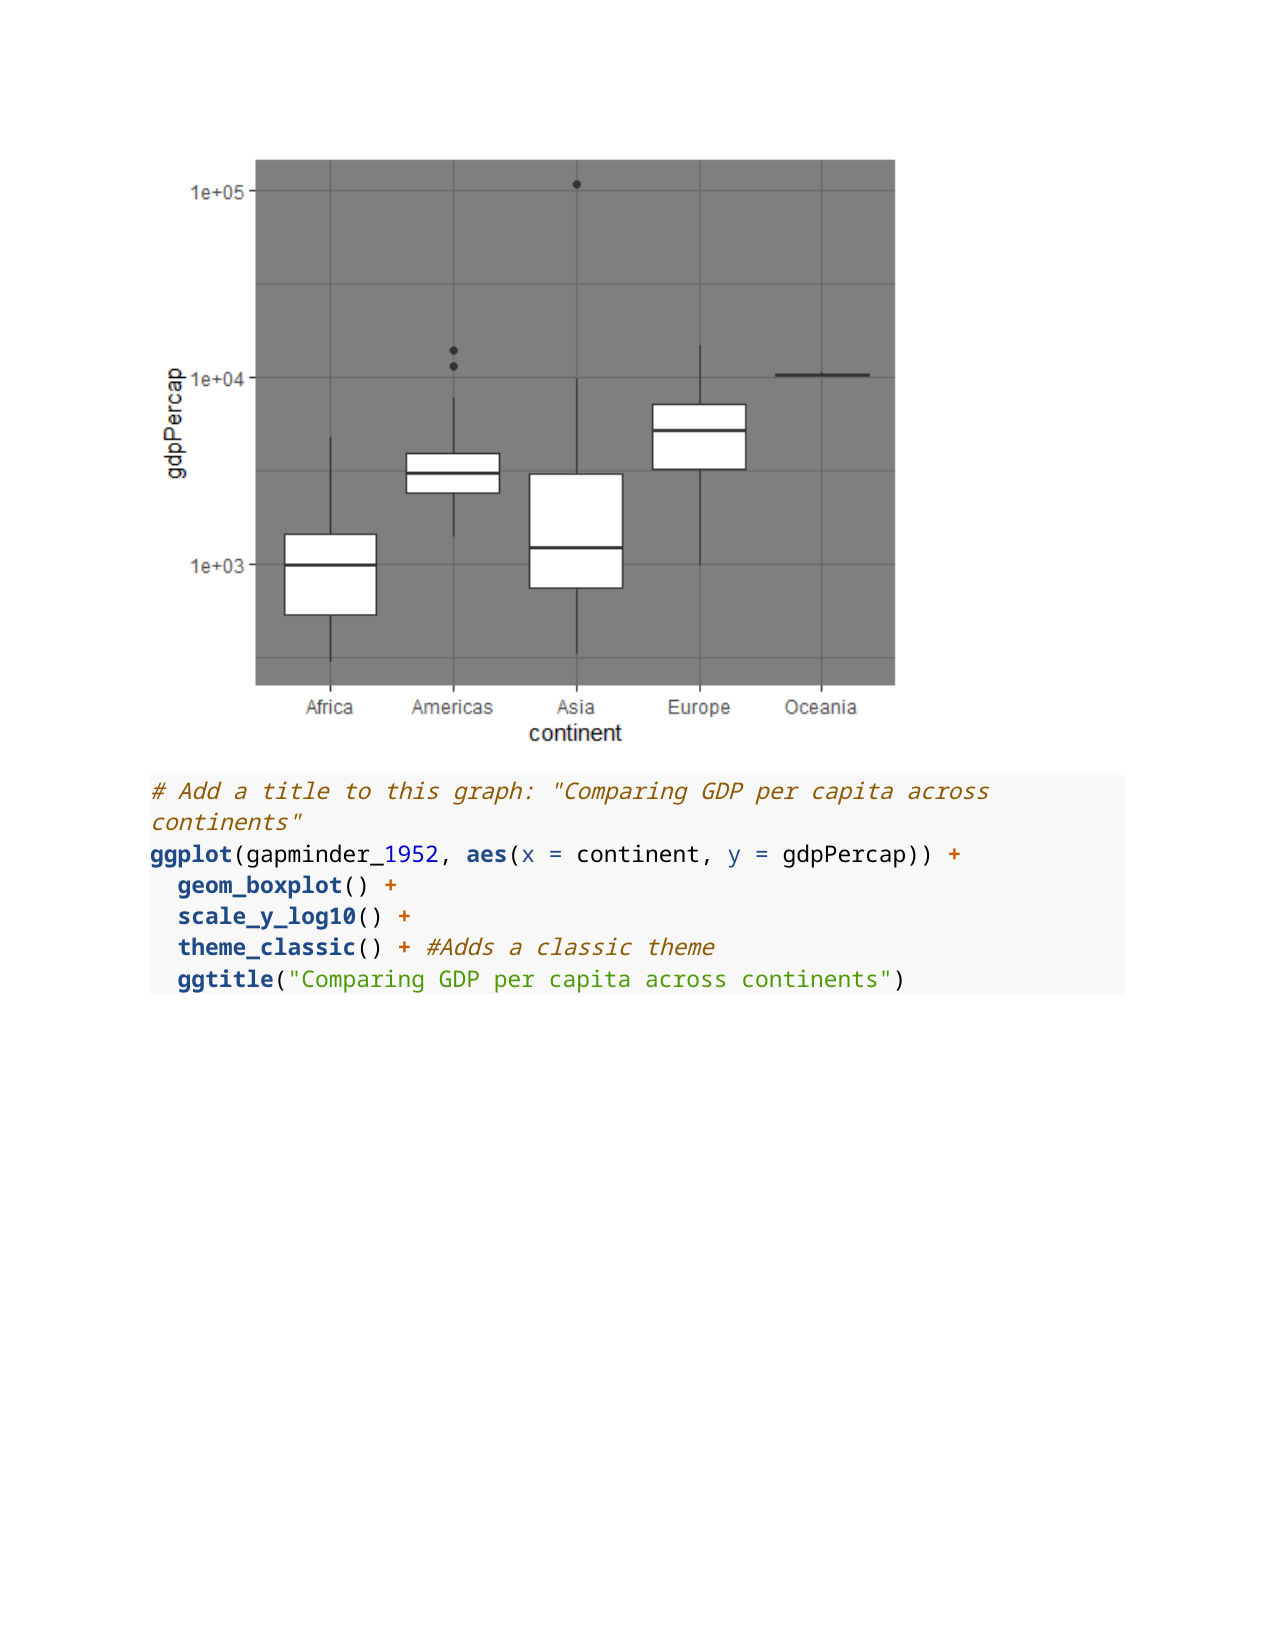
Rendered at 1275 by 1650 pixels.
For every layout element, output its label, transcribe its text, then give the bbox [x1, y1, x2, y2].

text # Add a title to this graph: "Comparing GDP per capita across continents" ggplot(gapminder_1952, aes(x = continent, y = gdpPercap)) + geom_boxplot() + scale_y_log10() + theme_classic() + #Adds a classic theme ggtitle("Comparing GDP per capita across continents") [301, 775, 1125, 994]
picture [150, 150, 908, 757]
